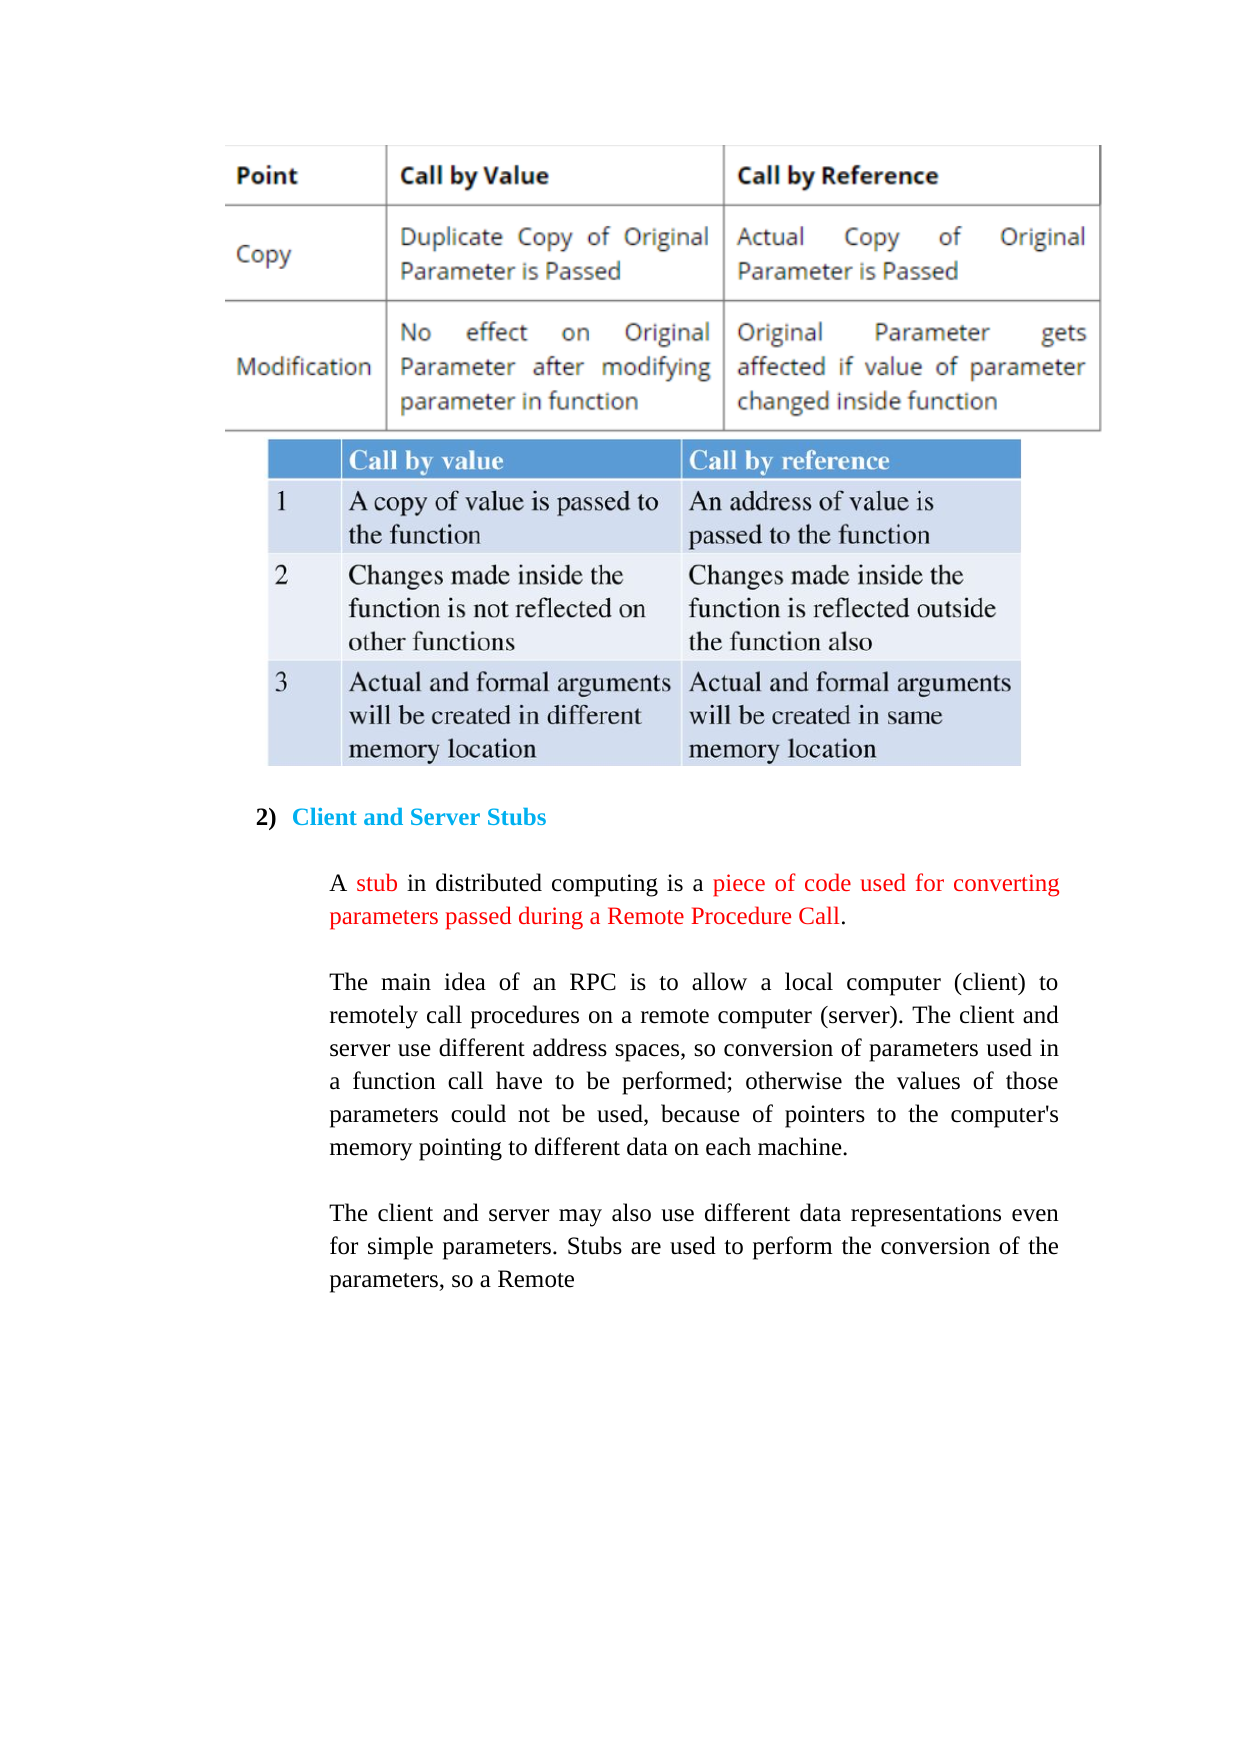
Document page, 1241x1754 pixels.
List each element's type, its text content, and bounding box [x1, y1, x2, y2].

list The main idea of an RPC is to allow a local computer (client) to remotely call procedures on a remote computer (server). The client and server use different address spaces, so conversion of parameters used in a function call have to be performed; otherwise the values of those parameters could not be used, because of pointers to the computer's memory pointing to different data on each machine. [292, 967, 1060, 1161]
list The client and server may also use different data representations even for simple parameters. Stubs are used to perform the conversion of the parameters, so a Remote [292, 1198, 1060, 1293]
list Client and Server Stubs [256, 802, 1060, 831]
list A stub in distributed computing is a piece of code used for converting parameters passed during a Remote Procedure Call. [292, 868, 1060, 930]
